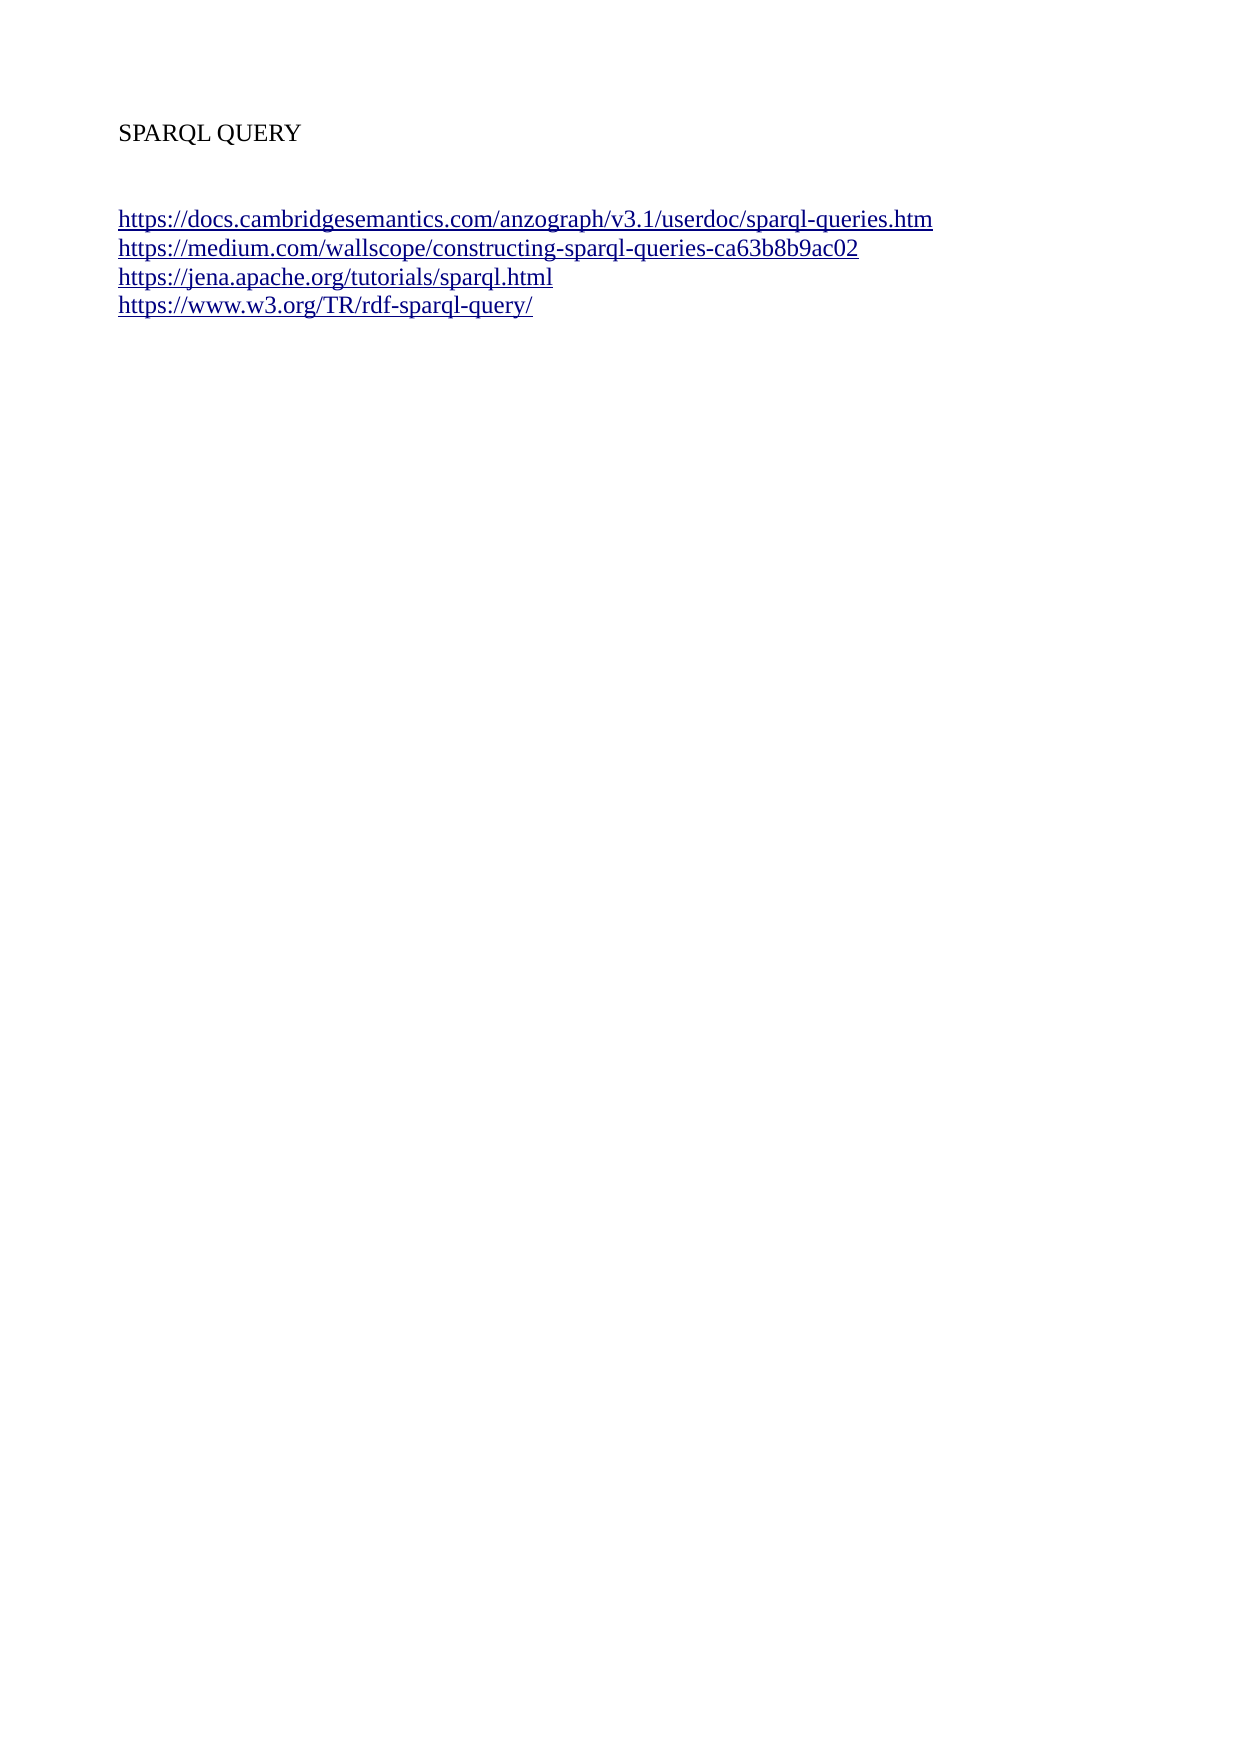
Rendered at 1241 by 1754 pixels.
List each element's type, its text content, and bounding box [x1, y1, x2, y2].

text https://medium.com/wallscope/constructing-sparql-queries-ca63b8b9ac02 [118, 233, 1122, 262]
text https://docs.cambridgesemantics.com/anzograph/v3.1/userdoc/sparql-queries.htm [118, 204, 1122, 233]
text https://www.w3.org/TR/rdf-sparql-query/ [118, 291, 1122, 319]
text SPARQL QUERY [118, 118, 1122, 147]
text https://jena.apache.org/tutorials/sparql.html [118, 262, 1122, 291]
